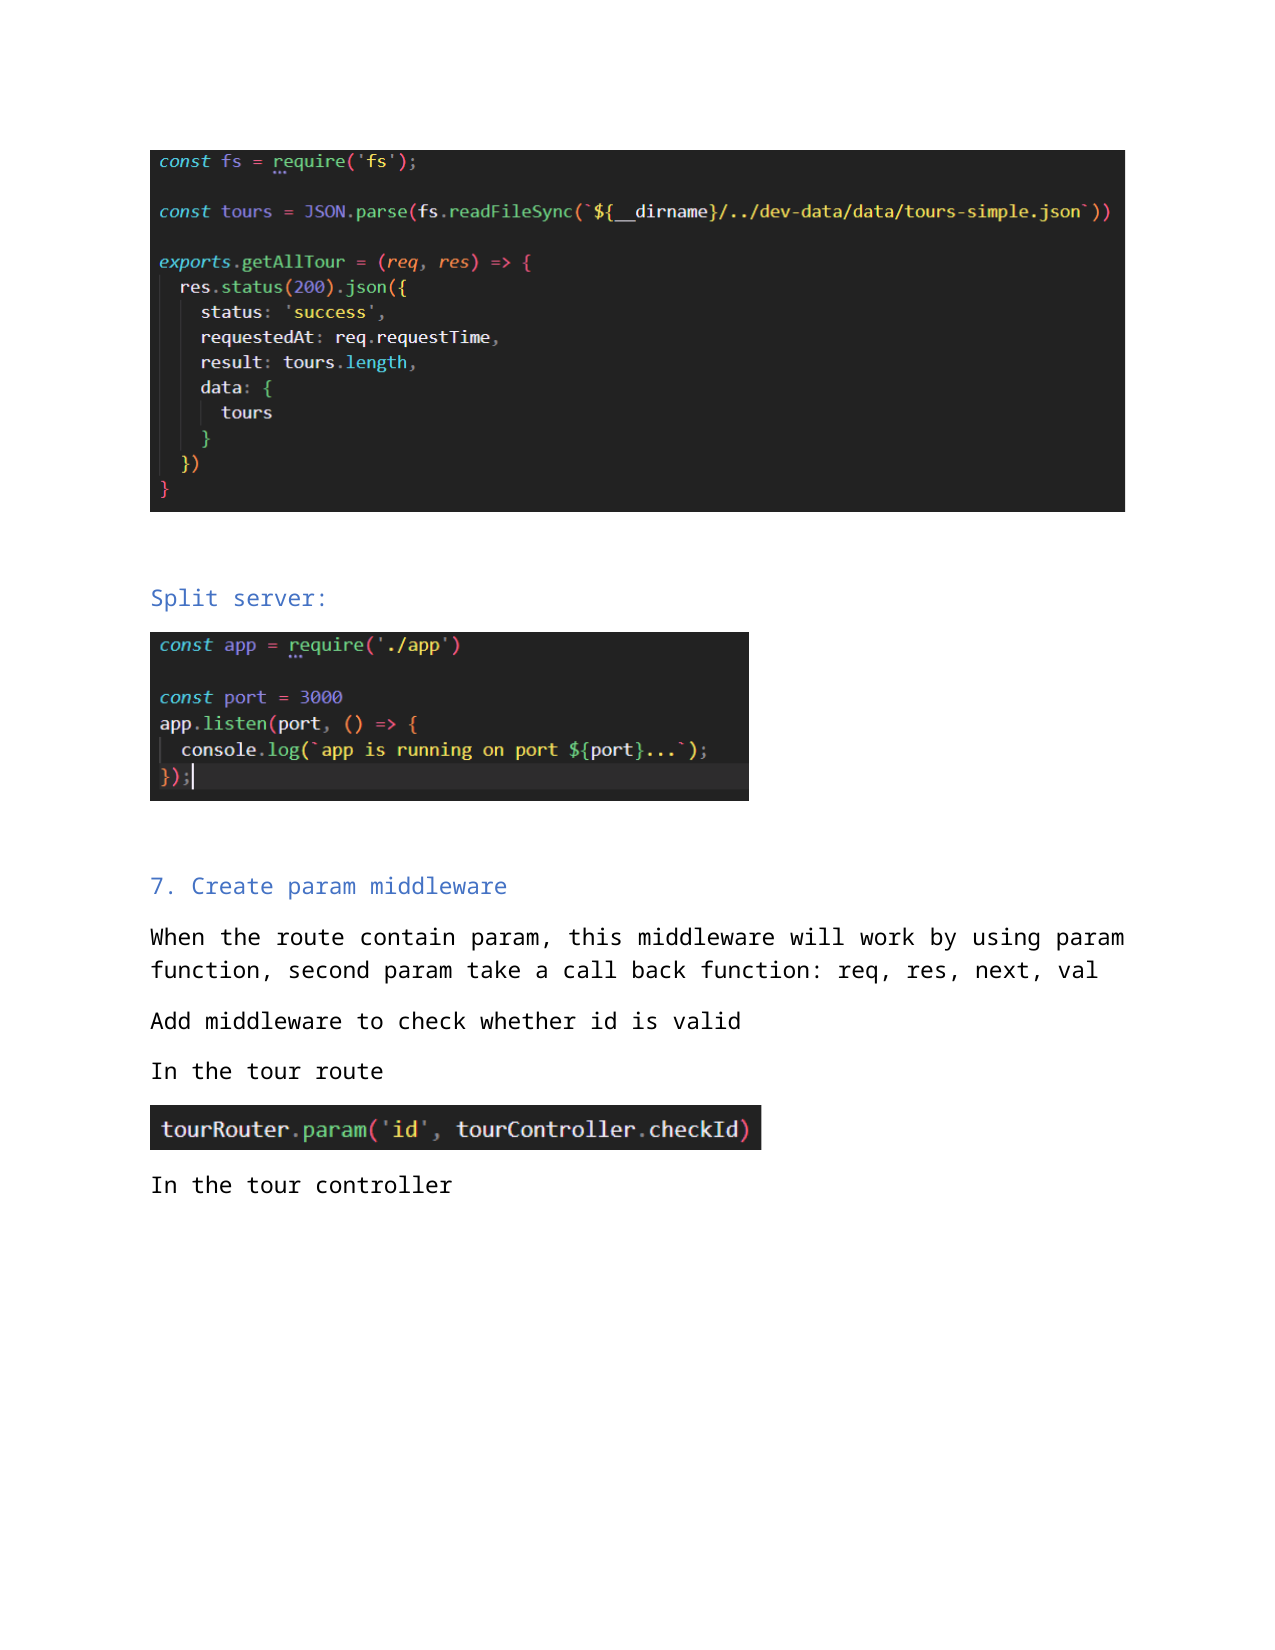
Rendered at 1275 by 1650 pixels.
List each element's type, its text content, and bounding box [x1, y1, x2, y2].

text Split server: [150, 582, 1125, 613]
picture [150, 1105, 762, 1150]
text In the tour controller [150, 1168, 1125, 1200]
text 7. Create param middleware [150, 870, 1125, 902]
text In the tour route [150, 1055, 1125, 1087]
text When the route contain param, this middleware will work by using param function, second param take a call back function: req, res, next, val [150, 921, 1125, 986]
text Add middleware to check whether id is valid [150, 1005, 1125, 1036]
picture [150, 632, 749, 801]
picture [150, 150, 1125, 512]
